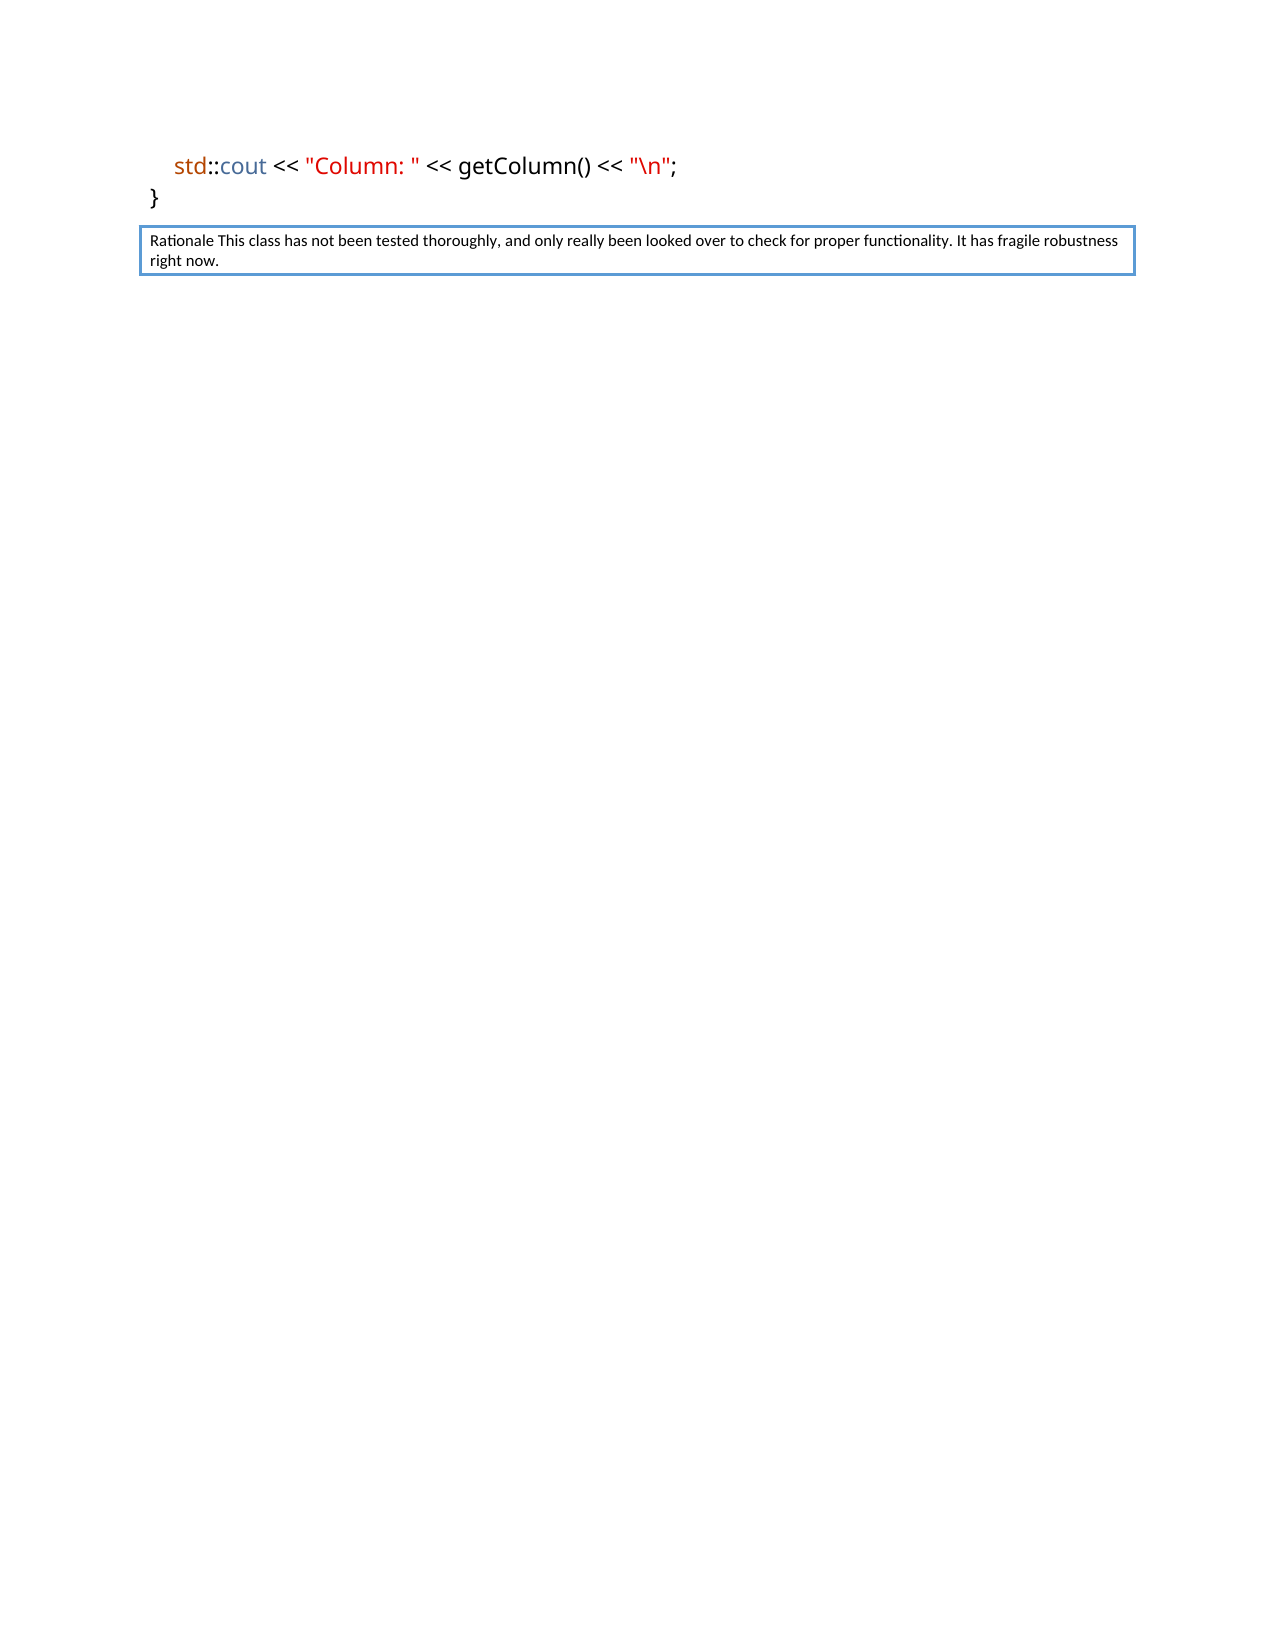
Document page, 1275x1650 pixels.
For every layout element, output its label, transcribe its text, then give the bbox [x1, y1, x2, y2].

text } [150, 181, 1125, 212]
text std::cout << "Column: " << getColumn() << "\n"; [150, 150, 1125, 181]
text Rationale This class has not been tested thoroughly, and only really been looked over to check for proper functionality. It has fragile robustness right now. [142, 228, 1133, 273]
